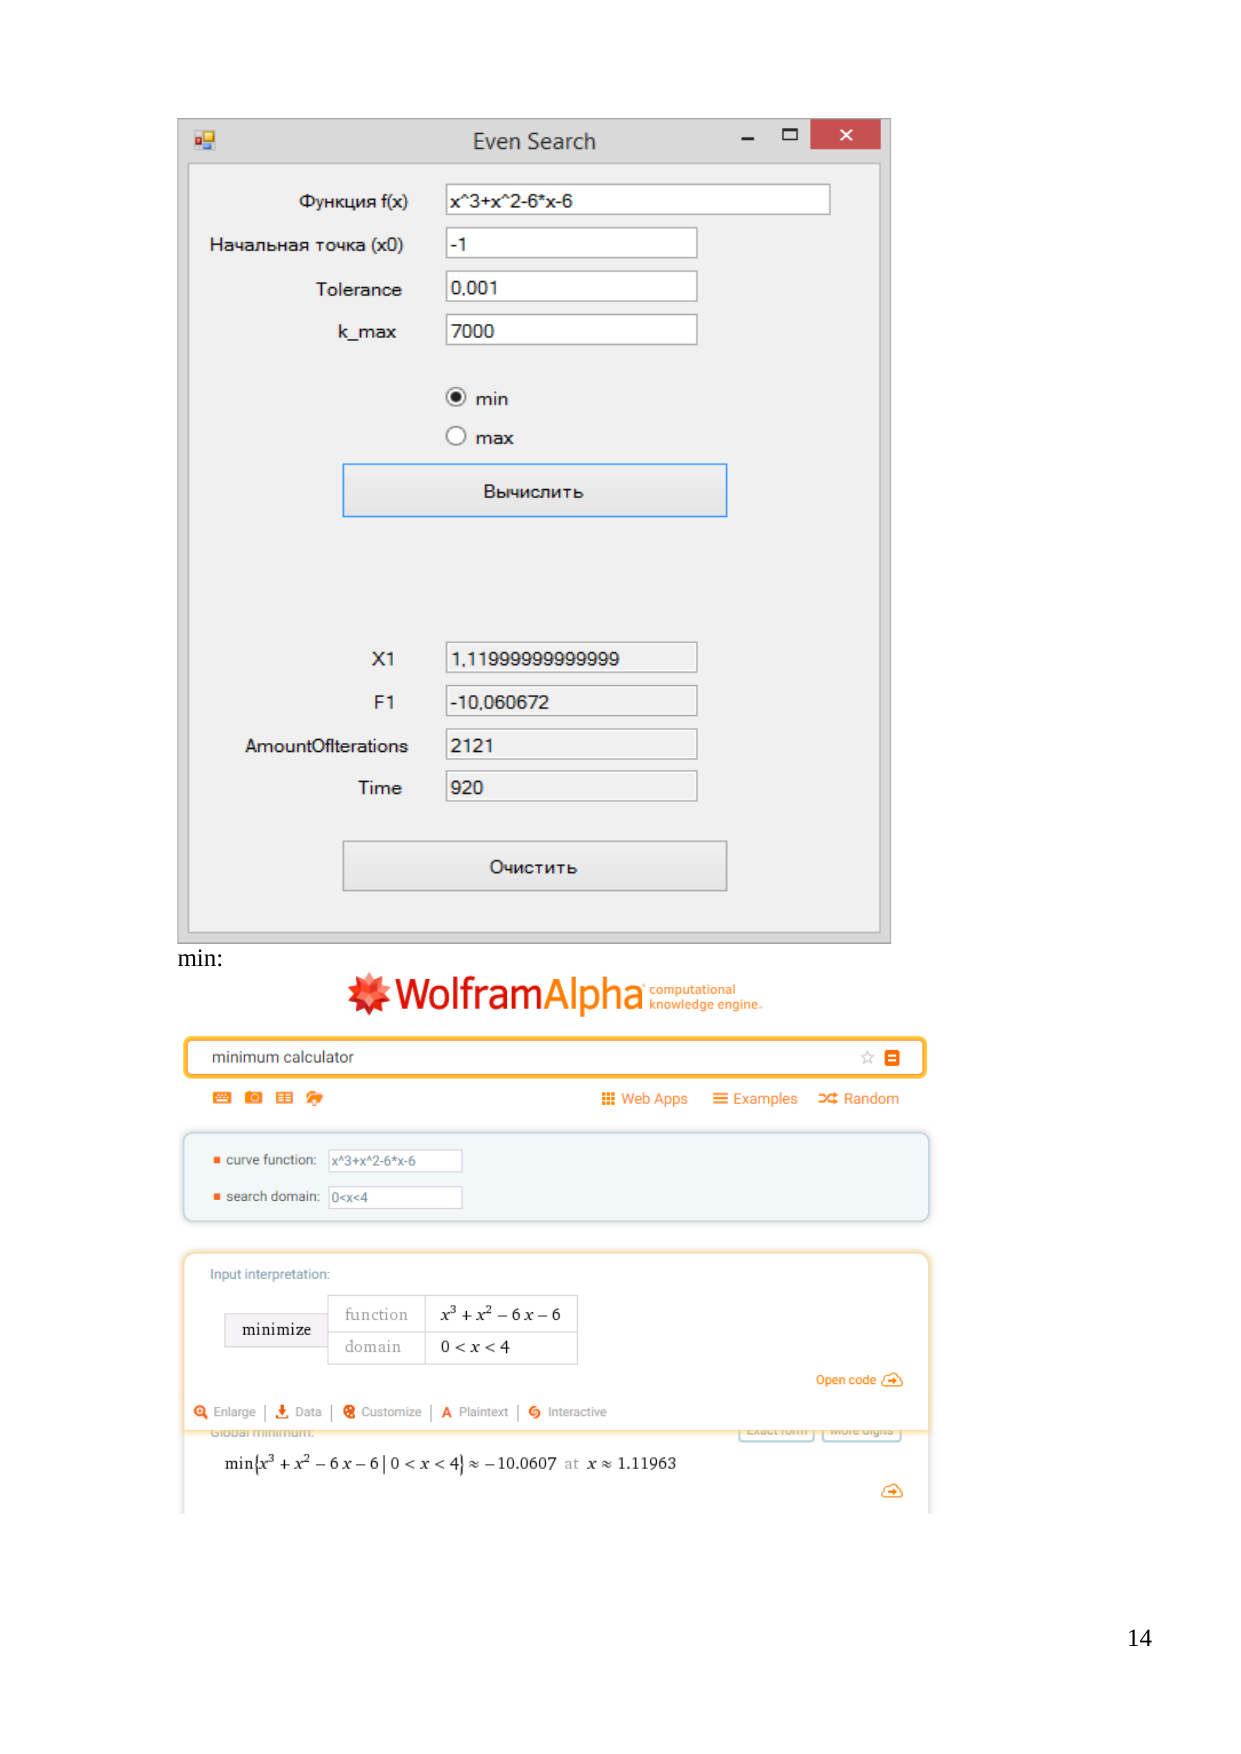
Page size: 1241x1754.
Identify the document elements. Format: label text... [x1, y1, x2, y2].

picture [177, 118, 892, 944]
text min: [177, 943, 1152, 972]
picture [177, 971, 942, 1514]
